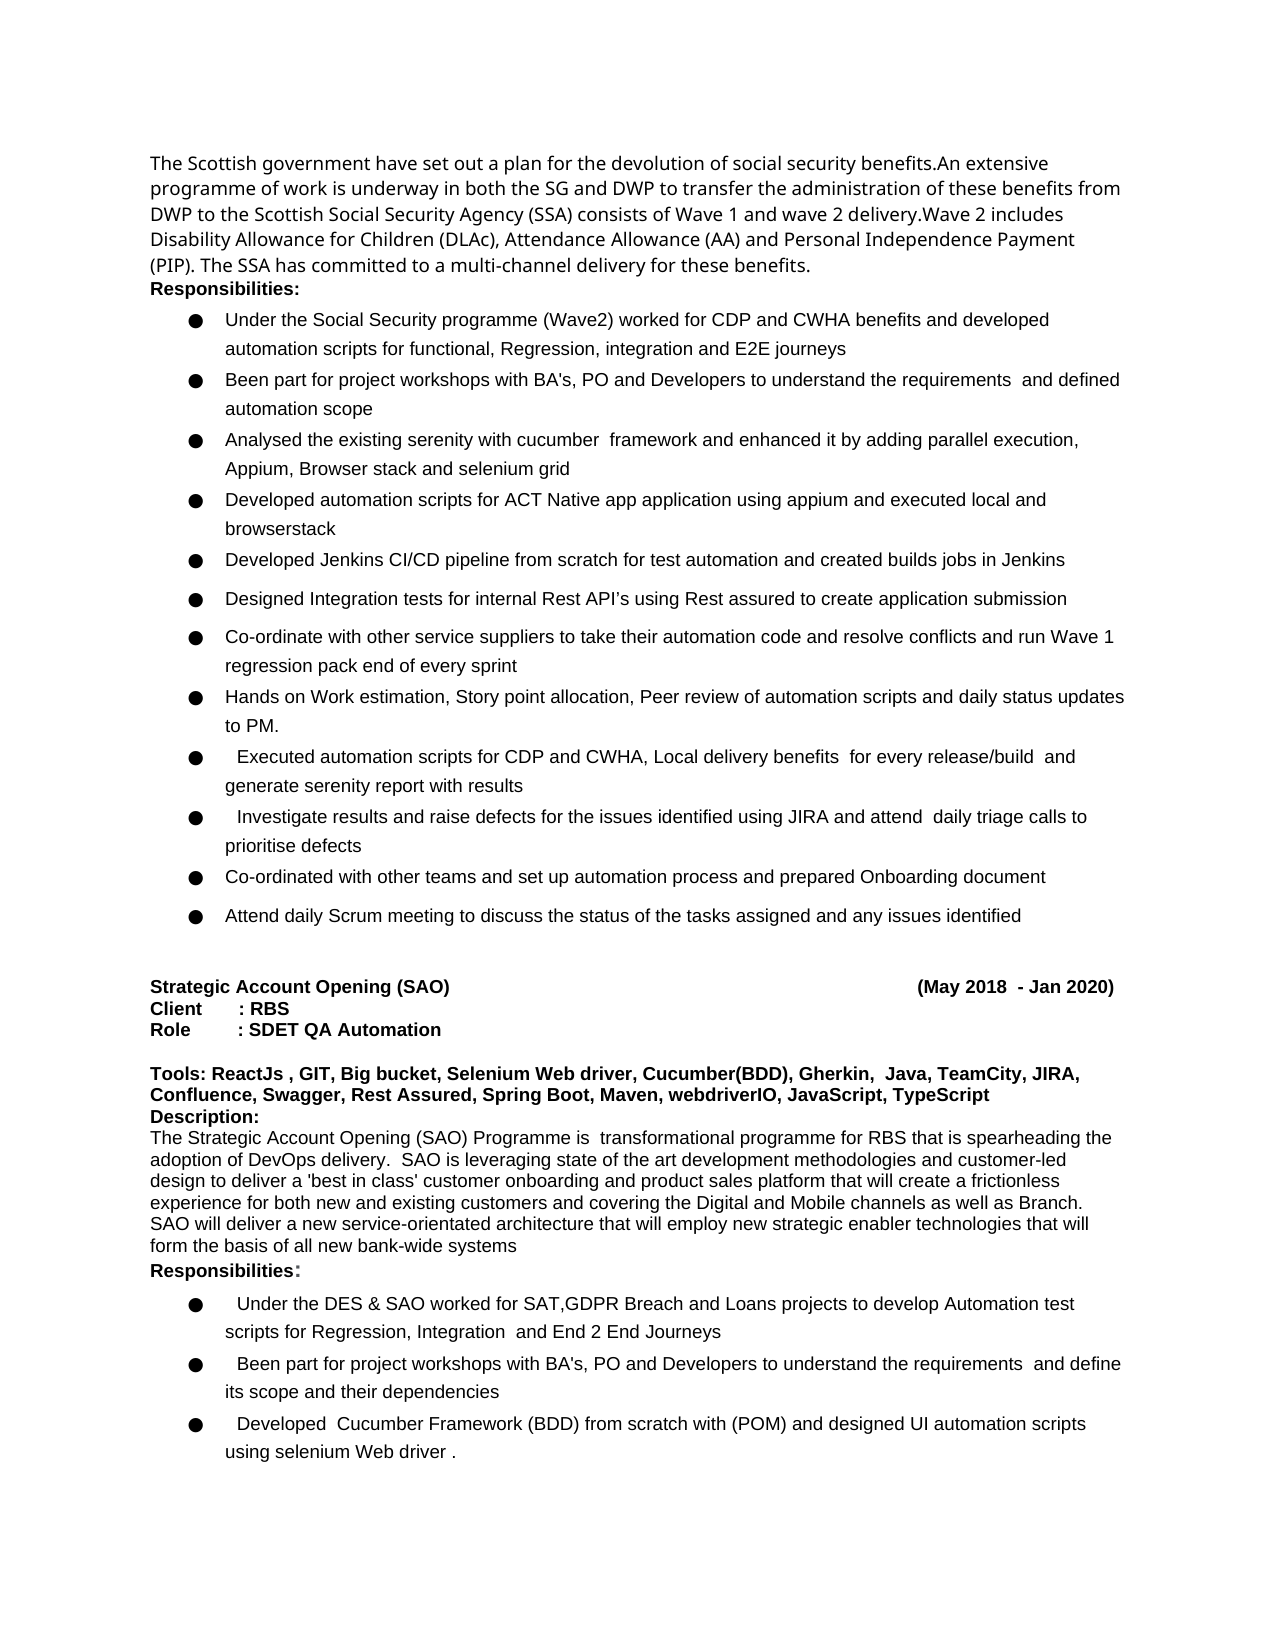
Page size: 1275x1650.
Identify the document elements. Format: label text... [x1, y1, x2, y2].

text Role : SDET QA Automation [150, 1019, 1125, 1041]
text Client : RBS [150, 998, 1125, 1019]
text The Scottish government have set out a plan for the devolution of social security benefits.An extensive programme of work is underway in both the SG and DWP to transfer the administration of these benefits from DWP to the Scottish Social Security Agency (SSA) consists of Wave 1 and wave 2 delivery.Wave 2 includes Disability Allowance for Children (DLAc), Attendance Allowance (AA) and Personal Independence Payment (PIP). The SSA has committed to a multi-channel delivery for these benefits. [150, 150, 1125, 278]
list Co-ordinated with other teams and set up automation process and prepared Onboarding document [171, 856, 1125, 894]
text ● Been part for project workshops with BA's, PO and Developers to understand the requirements and define its scope and their dependencies [187, 1343, 1125, 1403]
list Developed Jenkins CI/CD pipeline from scratch for test automation and created builds jobs in Jenkins [171, 539, 1125, 578]
text ● Executed automation scripts for CDP and CWHA, Local delivery benefits for every release/build and generate serenity report with results [187, 736, 1125, 796]
list Hands on Work estimation, Story point allocation, Peer review of automation scripts and daily status updates to PM. [171, 676, 1125, 736]
text The Strategic Account Opening (SAO) Programme is transformational programme for RBS that is spearheading the adoption of DevOps delivery. SAO is leveraging state of the art development methodologies and customer-led design to deliver a 'best in class' customer onboarding and product sales platform that will create a frictionless experience for both new and existing customers and covering the Digital and Mobile channels as well as Branch. SAO will deliver a new service-orientated architecture that will employ new strategic enabler technologies that will form the basis of all new bank-wide systems [150, 1127, 1125, 1256]
text ● Under the DES & SAO worked for SAT,GDPR Breach and Loans projects to develop Automation test scripts for Regression, Integration and End 2 End Journeys [187, 1283, 1125, 1343]
text ● Developed Cucumber Framework (BDD) from scratch with (POM) and designed UI automation scripts using selenium Web driver . [187, 1403, 1125, 1463]
list Been part for project workshops with BA's, PO and Developers to understand the requirements and defined automation scope [171, 359, 1125, 419]
list Attend daily Scrum meeting to discuss the status of the tasks assigned and any issues identified [171, 894, 1125, 933]
text Responsibilities: [150, 1256, 1125, 1283]
text Tools: ReactJs , GIT, Big bucket, Selenium Web driver, Cucumber(BDD), Gherkin, Java, TeamCity, JIRA, Confluence, Swagger, Rest Assured, Spring Boot, Maven, webdriverIO, JavaScript, TypeScript [150, 1062, 1125, 1105]
text Responsibilities: [150, 278, 1125, 299]
list Designed Integration tests for internal Rest API’s using Rest assured to create application submission [171, 578, 1125, 616]
text ● Investigate results and raise defects for the issues identified using JIRA and attend daily triage calls to prioritise defects [187, 796, 1125, 856]
list Analysed the existing serenity with cucumber framework and enhanced it by adding parallel execution, Appium, Browser stack and selenium grid [171, 419, 1125, 479]
list Co-ordinate with other service suppliers to take their automation code and resolve conflicts and run Wave 1 regression pack end of every sprint [171, 616, 1125, 676]
text Strategic Account Opening (SAO) (May 2018 - Jan 2020) [150, 976, 1125, 998]
list Under the Social Security programme (Wave2) worked for CDP and CWHA benefits and developed automation scripts for functional, Regression, integration and E2E journeys [171, 299, 1125, 359]
text Description: [150, 1105, 1125, 1127]
list Developed automation scripts for ACT Native app application using appium and executed local and browserstack [171, 479, 1125, 539]
